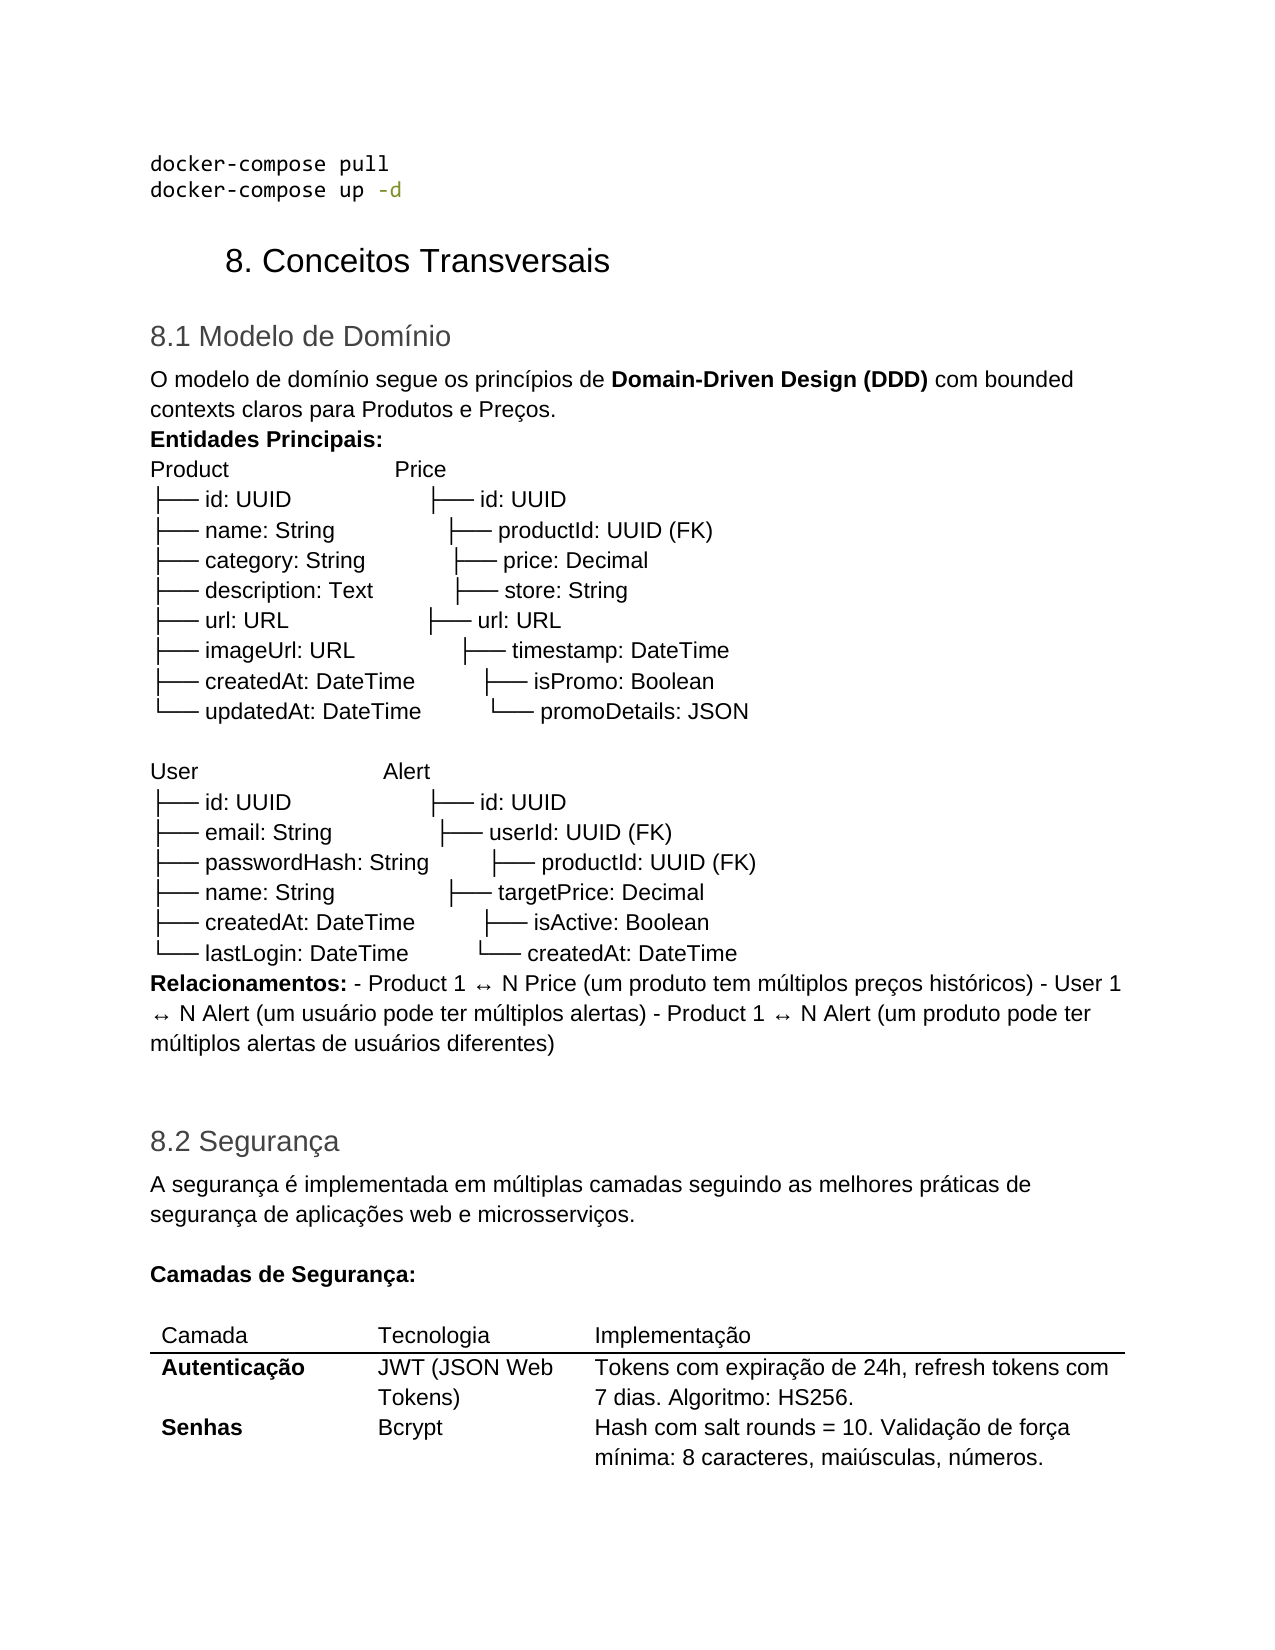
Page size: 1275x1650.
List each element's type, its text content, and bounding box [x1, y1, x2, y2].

table_cell JWT (JSON Web Tokens) [366, 1354, 583, 1414]
table_header Tecnologia [366, 1322, 583, 1352]
text Entidades Principais: [150, 426, 1125, 452]
text docker-compose pull docker-compose up -d [150, 150, 1125, 204]
text Camadas de Segurança: [150, 1261, 1125, 1288]
table_cell Bcrypt [366, 1414, 583, 1474]
subtitle 8. Conceitos Transversais [225, 241, 1125, 280]
table_cell Autenticação [150, 1354, 366, 1414]
text A segurança é implementada em múltiplas camadas seguindo as melhores práticas de segurança de aplicações web e microsserviços. [150, 1171, 1125, 1227]
text Product Price ├── id: UUID ├── id: UUID ├── name: String ├── productId: UUID (FK) ├── category: String ├── price: Decimal ├── description: Text ├── store: String ├── url: URL ├── url: URL ├── imageUrl: URL ├── timestamp: DateTime ├── createdAt: DateTime ├── isPromo: Boolean └── updatedAt: DateTime └── promoDetails: JSON User Alert ├── id: UUID ├── id: UUID ├── email: String ├── userId: UUID (FK) ├── passwordHash: String ├── productId: UUID (FK) ├── name: String ├── targetPrice: Decimal ├── createdAt: DateTime ├── isActive: Boolean └── lastLogin: DateTime └── createdAt: DateTime [150, 456, 1125, 966]
subtitle 8.2 Segurança [150, 1124, 1125, 1157]
subtitle 8.1 Modelo de Domínio [150, 319, 1125, 352]
table_header Camada [150, 1322, 366, 1352]
table_cell Senhas [150, 1414, 366, 1474]
table_header Implementação [583, 1322, 1125, 1352]
table_cell Tokens com expiração de 24h, refresh tokens com 7 dias. Algoritmo: HS256. [583, 1354, 1125, 1414]
text Relacionamentos: - Product 1 ↔ N Price (um produto tem múltiplos preços históricos) - User 1 ↔ N Alert (um usuário pode ter múltiplos alertas) - Product 1 ↔ N Alert (um produto pode ter múltiplos alertas de usuários diferentes) [150, 970, 1125, 1057]
text O modelo de domínio segue os princípios de Domain-Driven Design (DDD) com bounded contexts claros para Produtos e Preços. [150, 366, 1125, 422]
table_cell Hash com salt rounds = 10. Validação de força mínima: 8 caracteres, maiúsculas, números. [583, 1414, 1125, 1474]
